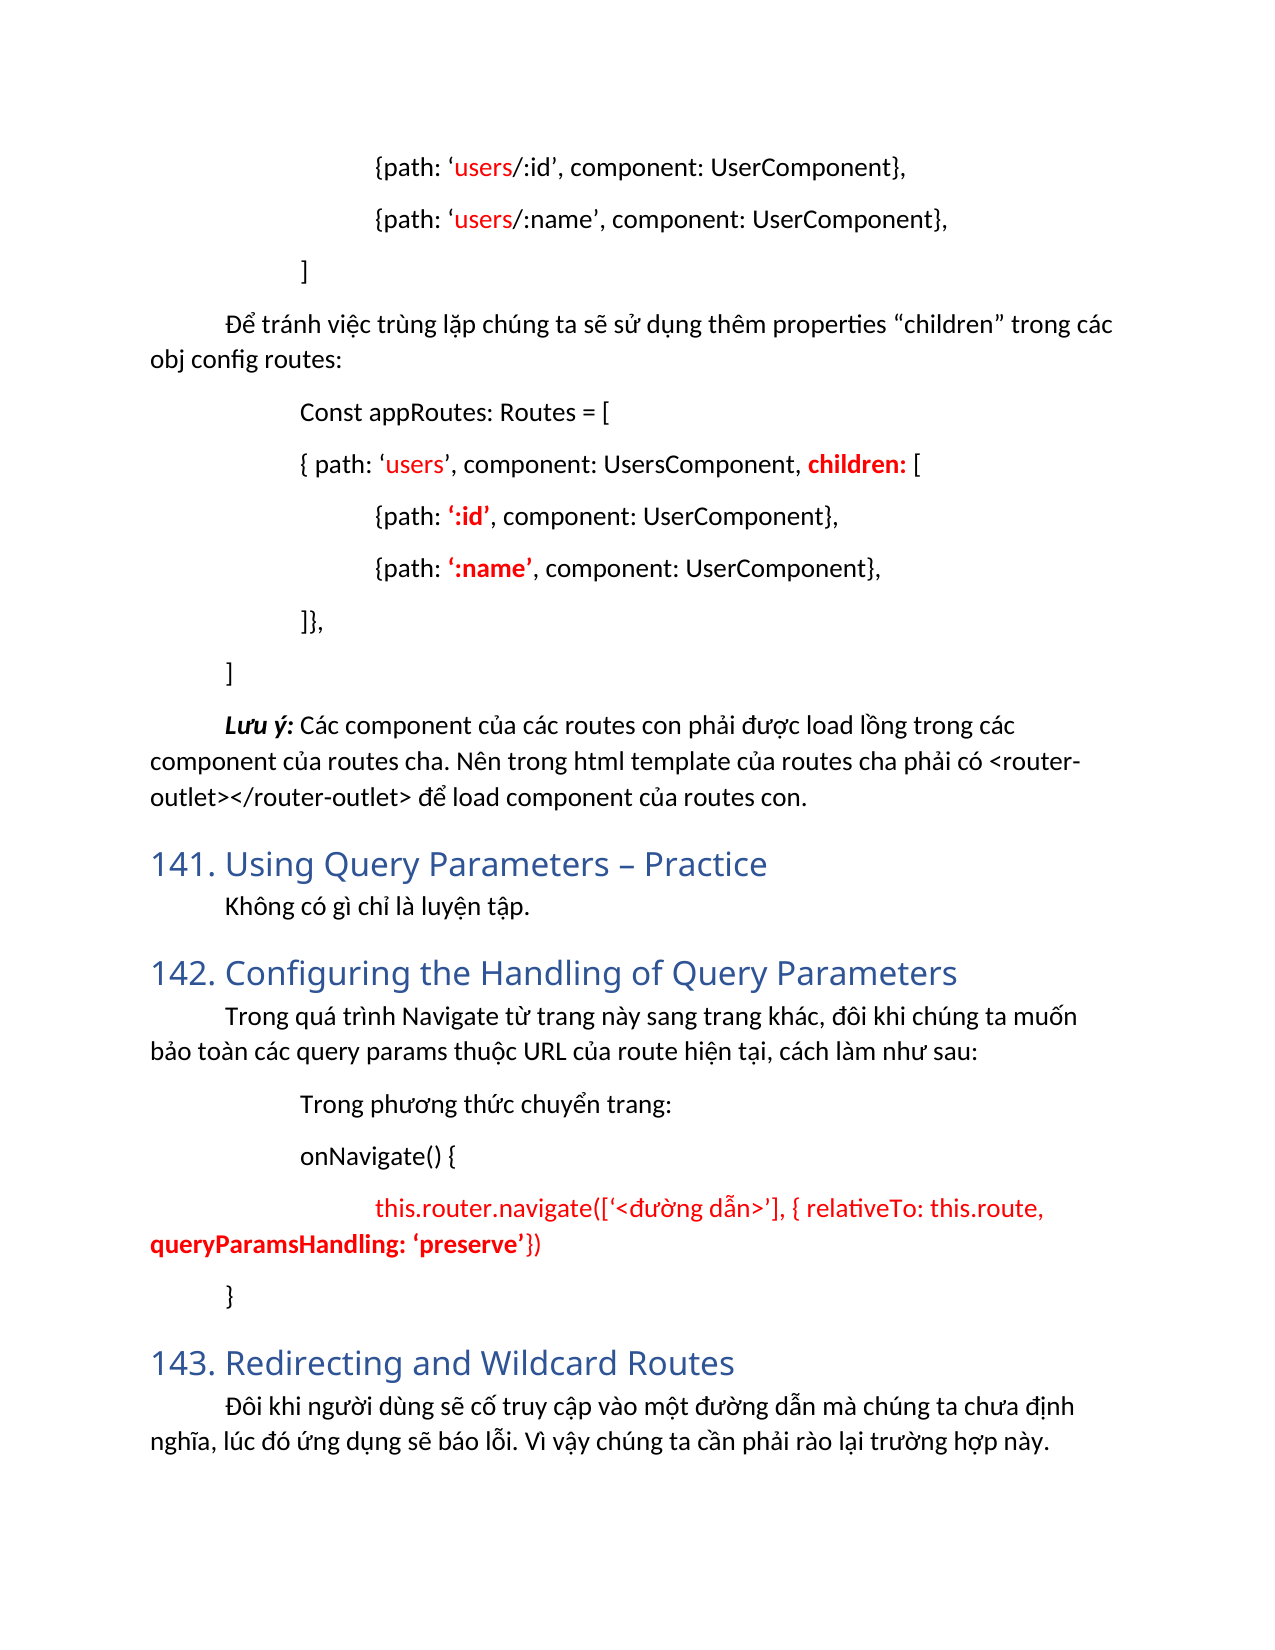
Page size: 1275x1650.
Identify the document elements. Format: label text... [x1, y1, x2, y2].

text Trong quá trình Navigate từ trang này sang trang khác, đôi khi chúng ta muốn bảo toàn các query params thuộc URL của route hiện tại, cách làm như sau: [150, 999, 1125, 1068]
text Lưu ý: Các component của các routes con phải được load lồng trong các component của routes cha. Nên trong html template của routes cha phải có <router-outlet></router-outlet> để load component của routes con. [150, 708, 1125, 813]
text onNavigate() { [150, 1139, 1125, 1172]
text } [150, 1279, 1125, 1312]
text ] [225, 254, 1125, 288]
text { path: ‘users’, component: UsersComponent, children: [ [150, 447, 1125, 480]
text {path: ‘:id’, component: UserComponent}, [150, 499, 1125, 532]
text {path: ‘users/:id’, component: UserComponent}, [150, 150, 1125, 183]
text Trong phương thức chuyển trang: [150, 1087, 1125, 1120]
subtitle 143. Redirecting and Wildcard Routes [150, 1340, 1125, 1385]
subtitle 141. Using Query Parameters – Practice [150, 840, 1125, 886]
text Const appRoutes: Routes = [ [150, 395, 1125, 428]
text {path: ‘users/:name’, component: UserComponent}, [150, 202, 1125, 235]
text {path: ‘:name’, component: UserComponent}, [150, 552, 1125, 585]
text this.router.navigate([‘<đường dẫn>’], { relativeTo: this.route, queryParamsHandling: ‘preserve’}) [150, 1191, 1125, 1260]
text ]}, [225, 604, 1125, 637]
text Để tránh việc trùng lặp chúng ta sẽ sử dụng thêm properties “children” trong các obj config routes: [150, 307, 1125, 376]
text ] [150, 656, 1125, 689]
text Không có gì chỉ là luyện tập. [150, 889, 1125, 922]
subtitle 142. Configuring the Handling of Query Parameters [150, 950, 1125, 995]
text Đôi khi người dùng sẽ cố truy cập vào một đường dẫn mà chúng ta chưa định nghĩa, lúc đó ứng dụng sẽ báo lỗi. Vì vậy chúng ta cần phải rào lại trường hợp này. [150, 1389, 1125, 1458]
